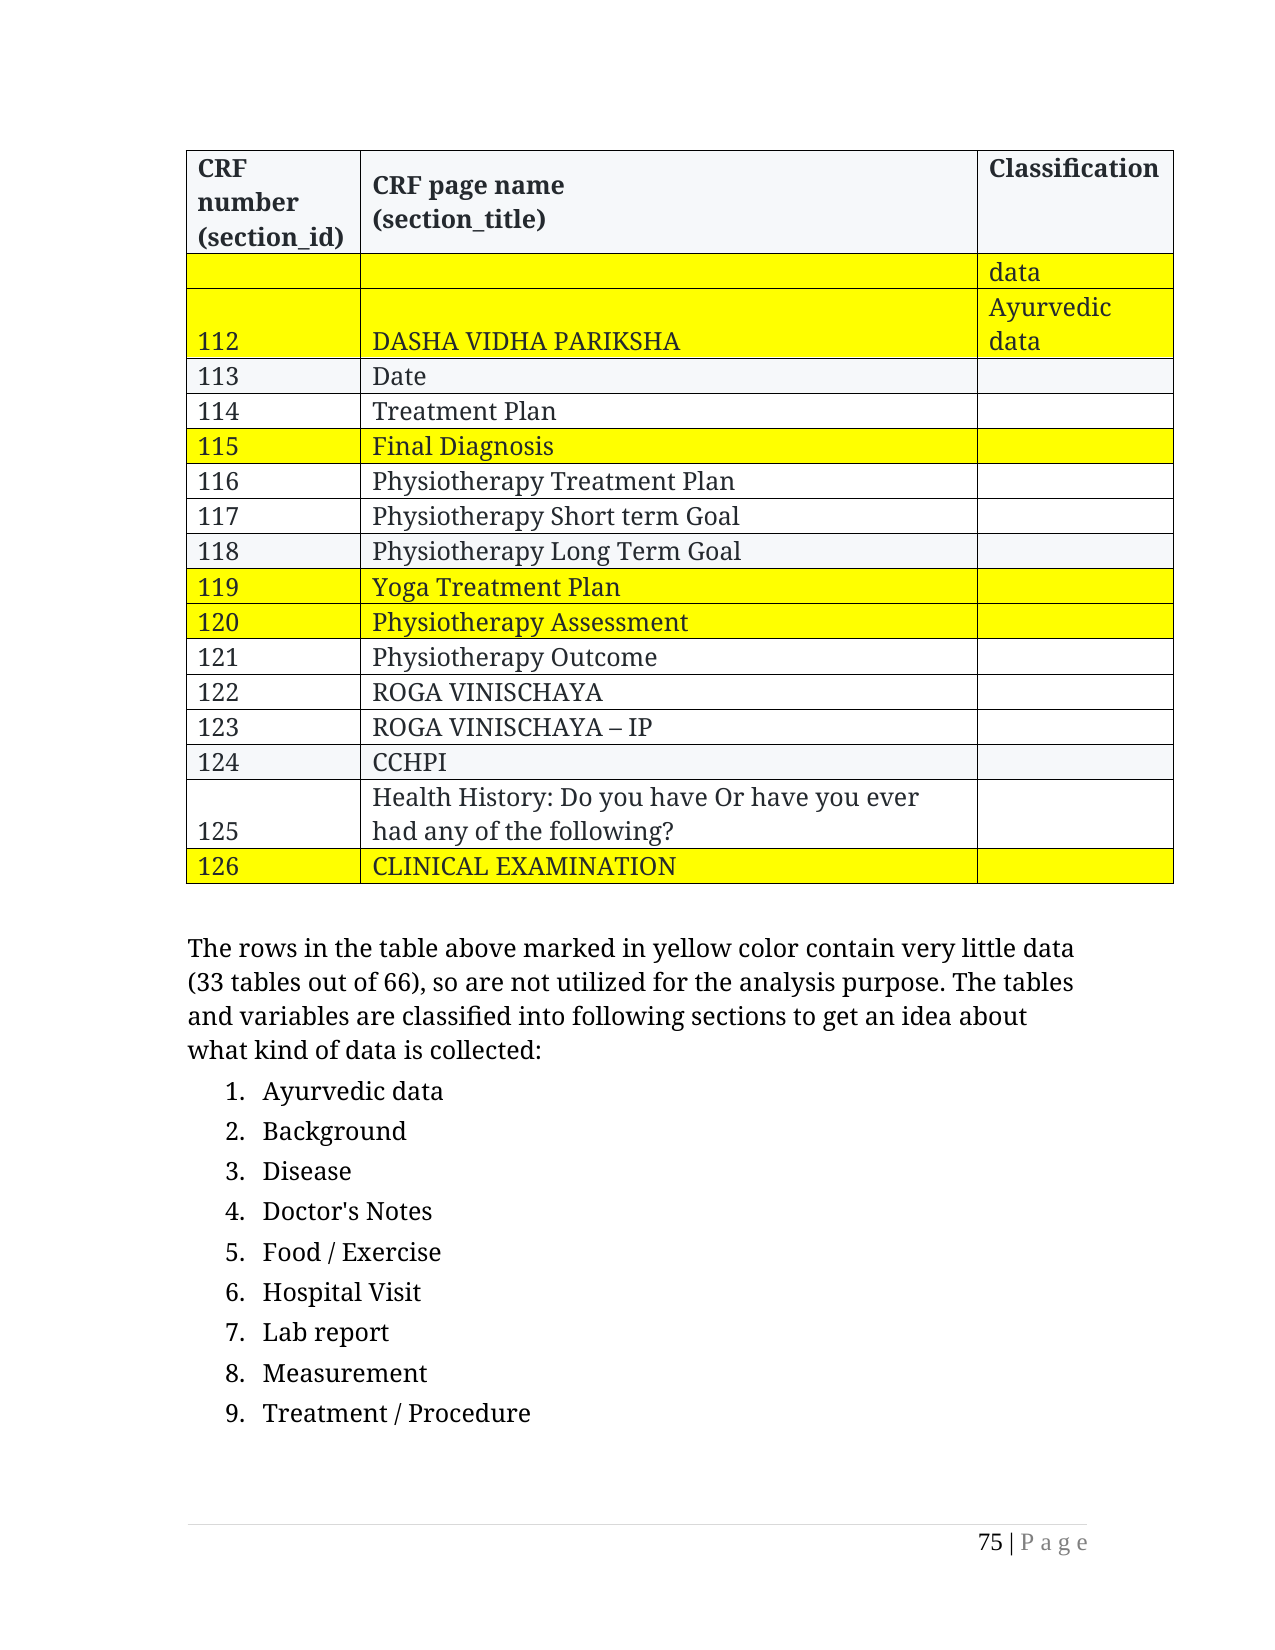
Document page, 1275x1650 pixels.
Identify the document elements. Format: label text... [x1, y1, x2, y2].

list Background [225, 1113, 1087, 1147]
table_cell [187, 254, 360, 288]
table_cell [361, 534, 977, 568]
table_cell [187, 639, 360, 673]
list Measurement [225, 1355, 1087, 1389]
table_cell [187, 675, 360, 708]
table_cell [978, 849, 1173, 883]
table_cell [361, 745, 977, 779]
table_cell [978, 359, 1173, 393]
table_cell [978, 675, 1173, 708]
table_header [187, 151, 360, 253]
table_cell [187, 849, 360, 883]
list Food / Exercise [225, 1234, 1087, 1268]
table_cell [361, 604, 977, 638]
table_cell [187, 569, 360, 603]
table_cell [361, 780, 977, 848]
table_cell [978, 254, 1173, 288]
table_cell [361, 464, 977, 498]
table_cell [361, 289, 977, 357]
list Disease [225, 1154, 1087, 1188]
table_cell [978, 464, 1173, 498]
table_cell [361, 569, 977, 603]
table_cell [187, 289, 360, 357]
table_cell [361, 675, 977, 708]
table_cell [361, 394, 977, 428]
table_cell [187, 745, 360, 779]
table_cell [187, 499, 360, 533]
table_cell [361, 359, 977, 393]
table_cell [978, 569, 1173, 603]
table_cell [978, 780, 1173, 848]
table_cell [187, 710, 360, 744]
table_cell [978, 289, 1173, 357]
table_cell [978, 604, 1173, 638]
text The rows in the table above marked in yellow color contain very little data (33 tables out of 66), so are not utilized for the analysis purpose. The tables and variables are classified into following sections to get an idea about what kind of data is collected: [187, 931, 1087, 1067]
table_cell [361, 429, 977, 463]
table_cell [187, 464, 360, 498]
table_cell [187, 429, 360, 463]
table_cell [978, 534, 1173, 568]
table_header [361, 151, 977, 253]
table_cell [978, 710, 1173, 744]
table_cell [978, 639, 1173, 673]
list Treatment / Procedure [225, 1396, 1087, 1430]
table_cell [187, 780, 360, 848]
list Lab report [225, 1315, 1087, 1349]
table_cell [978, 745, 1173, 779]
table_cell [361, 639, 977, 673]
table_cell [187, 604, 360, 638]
list Doctor's Notes [225, 1194, 1087, 1228]
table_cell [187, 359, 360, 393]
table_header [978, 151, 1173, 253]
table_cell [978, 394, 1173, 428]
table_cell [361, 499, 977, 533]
list Ayurvedic data [225, 1073, 1087, 1107]
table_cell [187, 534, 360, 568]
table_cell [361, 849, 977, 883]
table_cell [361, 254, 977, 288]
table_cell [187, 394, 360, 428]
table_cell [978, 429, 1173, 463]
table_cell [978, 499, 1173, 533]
list Hospital Visit [225, 1275, 1087, 1309]
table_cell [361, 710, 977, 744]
